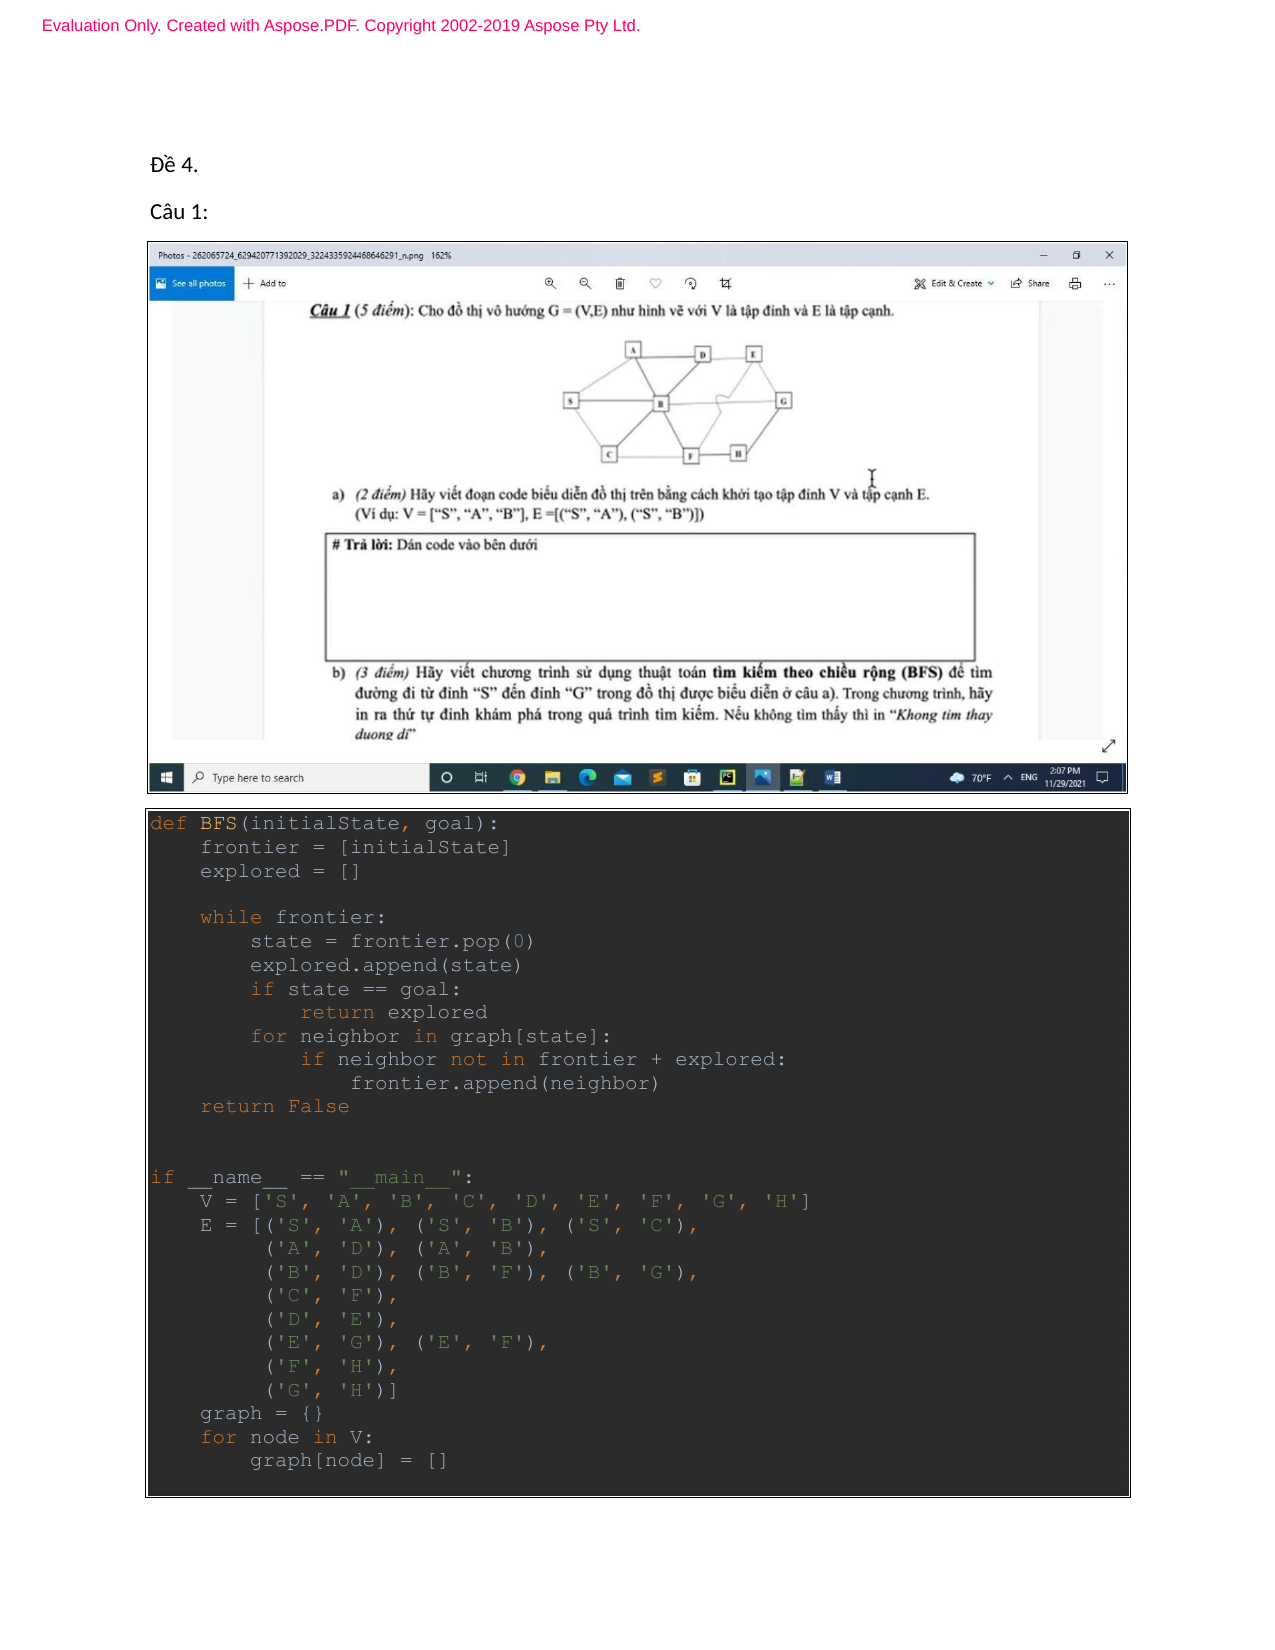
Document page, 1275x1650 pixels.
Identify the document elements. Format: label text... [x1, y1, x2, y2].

text ('F', 'H'), [262, 1354, 593, 1377]
text Câu 1: [150, 197, 243, 225]
text Đề 4. [150, 150, 233, 178]
text explored = [] [200, 858, 567, 882]
text return False [200, 1094, 876, 1118]
text ('C', 'F'), [262, 1283, 912, 1307]
text explored.append(state) [250, 952, 667, 976]
text ('D', 'E'), [262, 1306, 593, 1330]
text graph[node] = [] [250, 1448, 481, 1472]
text return explored [300, 1000, 667, 1023]
text def BFS(initialState, goal): [150, 811, 567, 834]
text ('A', 'D'), ('A', 'B'), [262, 1236, 912, 1259]
text while frontier: [200, 905, 419, 929]
text ('G', 'H')] [262, 1377, 431, 1401]
picture [146, 809, 1130, 1497]
text graph = {} [200, 1401, 406, 1424]
picture [148, 242, 1127, 793]
text V = ['S', 'A', 'B', 'C', 'D', 'E', 'F', 'G', 'H'] [200, 1188, 912, 1212]
text if __name__ == "__main__": [150, 1165, 912, 1188]
text state = frontier.pop(0) [250, 929, 667, 952]
text frontier.append(neighbor) [350, 1070, 876, 1094]
text for neighbor in graph[state]: [250, 1023, 667, 1047]
text E = [('S', 'A'), ('S', 'B'), ('S', 'C'), [200, 1212, 912, 1236]
text if state == goal: [250, 976, 667, 1000]
text ('B', 'D'), ('B', 'F'), ('B', 'G'), [262, 1259, 912, 1283]
text if neighbor not in frontier + explored: [300, 1047, 876, 1070]
text for node in V: [200, 1424, 406, 1448]
text Evaluation Only. Created with Aspose.PDF. Copyright 2002-2019 Aspose Pty Ltd. [42, 16, 736, 35]
text frontier = [initialState] [200, 834, 567, 858]
text ('E', 'G'), ('E', 'F'), [262, 1330, 593, 1354]
